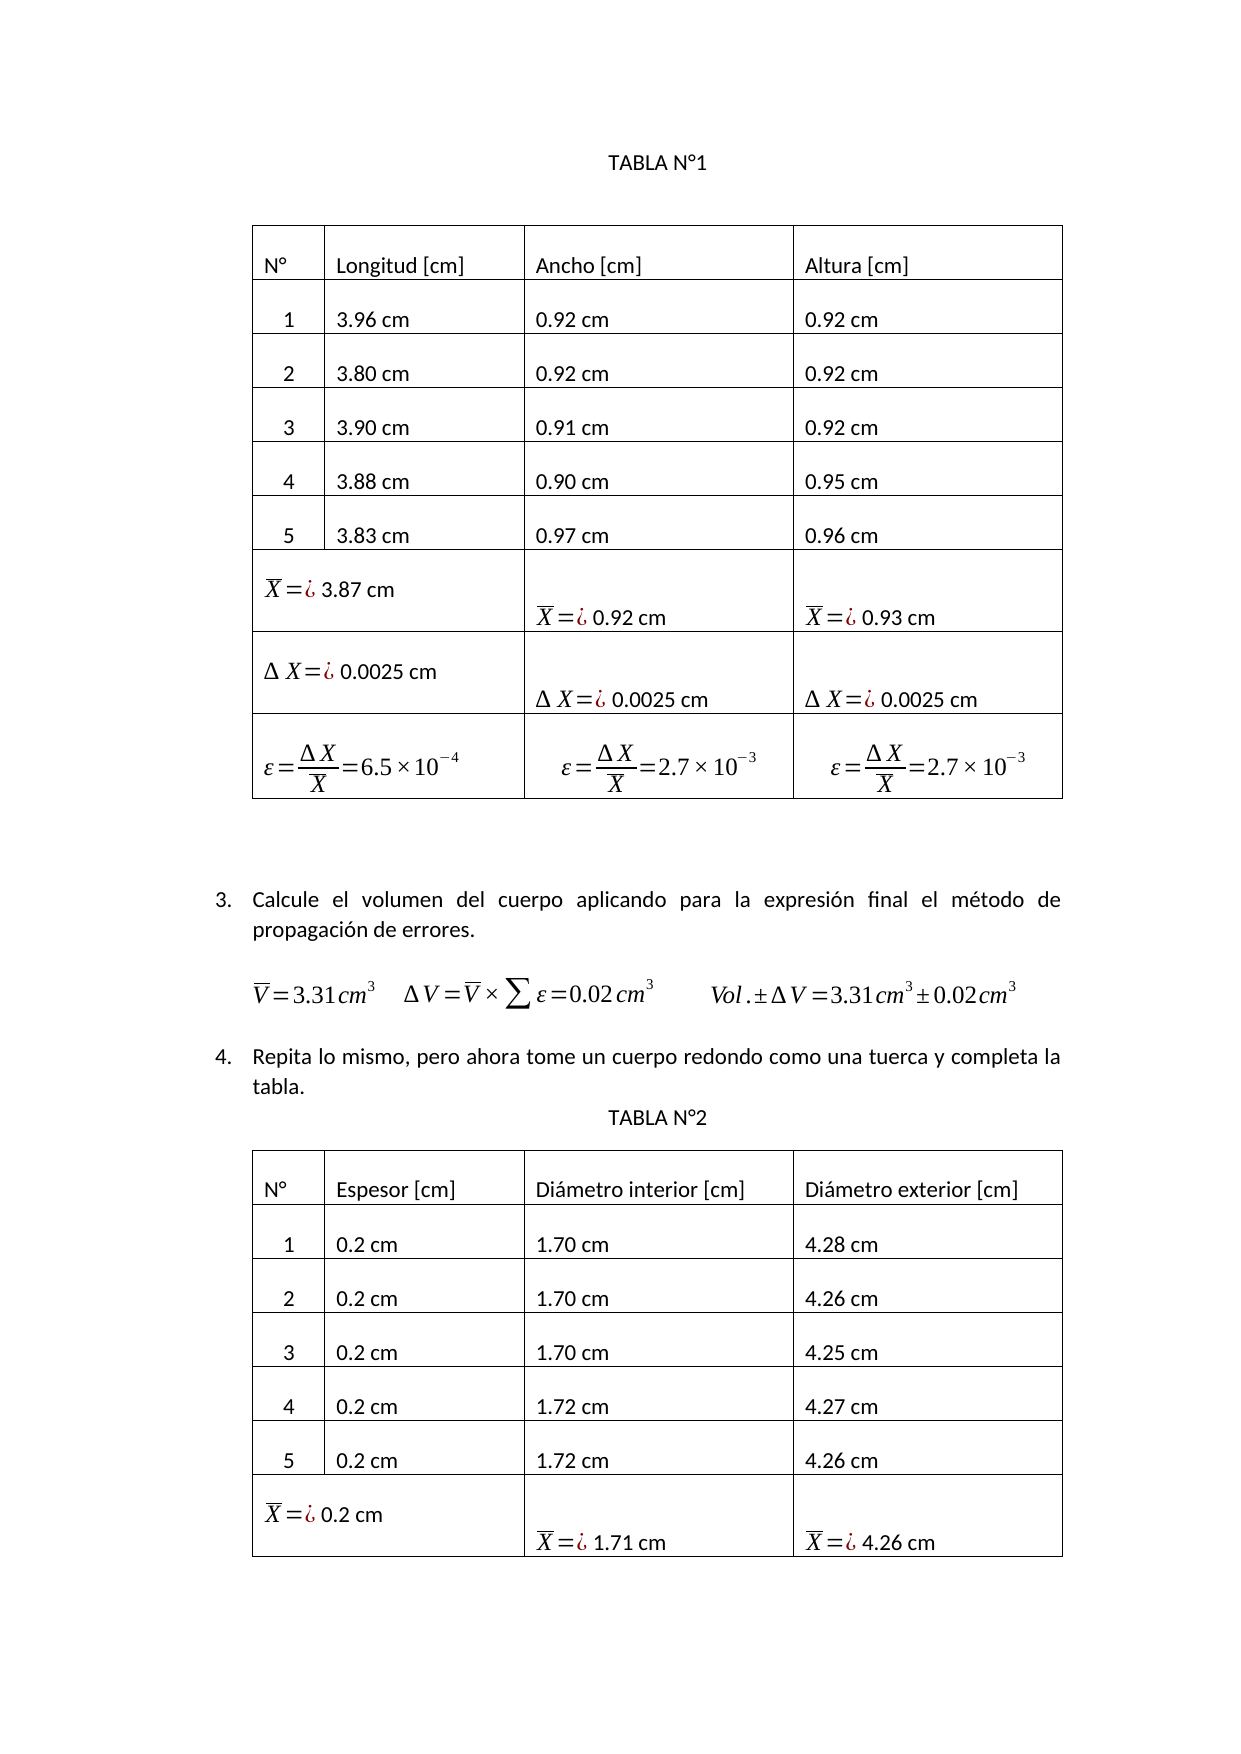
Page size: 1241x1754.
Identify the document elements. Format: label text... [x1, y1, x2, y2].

table_header Altura [cm] [794, 226, 1062, 279]
table_cell 1.70 cm [525, 1205, 793, 1258]
table_cell 0.97 cm [525, 496, 793, 549]
table_cell 4.27 cm [794, 1367, 1062, 1420]
table_cell [794, 714, 1062, 798]
table_cell 0.92 cm [525, 334, 793, 387]
table_cell 2 [253, 334, 324, 387]
table_cell 4 [253, 442, 324, 495]
table_cell 4.26 cm [794, 1259, 1062, 1312]
table_cell 0.2 cm [325, 1421, 524, 1474]
table_cell 1.72 cm [525, 1421, 793, 1474]
table_header Longitud [cm] [325, 226, 524, 279]
table_cell 0.2 cm [253, 1475, 524, 1556]
table_cell 0.2 cm [325, 1367, 524, 1420]
table_cell 0.2 cm [325, 1259, 524, 1312]
table_cell 1.70 cm [525, 1313, 793, 1366]
table_cell 4.26 cm [794, 1421, 1062, 1474]
table_cell 0.96 cm [794, 496, 1062, 549]
table_cell 1 [253, 280, 324, 333]
table_cell 1.71 cm [525, 1475, 793, 1556]
table_cell 5 [253, 1421, 324, 1474]
table_cell 1.72 cm [525, 1367, 793, 1420]
table_cell 0.2 cm [325, 1313, 524, 1366]
table_header Diámetro exterior [cm] [794, 1151, 1062, 1204]
table_cell 3.80 cm [325, 334, 524, 387]
table_cell 1 [253, 1205, 324, 1258]
table_cell 0.92 cm [525, 550, 793, 631]
table_cell 0.0025 cm [525, 632, 793, 713]
table_cell 3.88 cm [325, 442, 524, 495]
table_cell 3.96 cm [325, 280, 524, 333]
table_cell [525, 714, 793, 798]
table_cell 1.70 cm [525, 1259, 793, 1312]
list Repita lo mismo, pero ahora tome un cuerpo redondo como una tuerca y completa la tabla. [215, 1042, 1063, 1101]
table_cell [253, 714, 524, 798]
table_cell 4 [253, 1367, 324, 1420]
table_cell 0.92 cm [794, 388, 1062, 441]
table_cell 3 [253, 1313, 324, 1366]
table_cell 0.90 cm [525, 442, 793, 495]
table_cell 4.28 cm [794, 1205, 1062, 1258]
table_cell 3.87 cm [253, 550, 524, 631]
table_cell 4.25 cm [794, 1313, 1062, 1366]
table_cell 2 [253, 1259, 324, 1312]
table_header Espesor [cm] [325, 1151, 524, 1204]
list TABLA N°2 [252, 1103, 1063, 1131]
table_cell 3 [253, 388, 324, 441]
table_cell 0.2 cm [325, 1205, 524, 1258]
table_cell 0.95 cm [794, 442, 1062, 495]
table_header N° [253, 1151, 324, 1204]
table_cell 5 [253, 496, 324, 549]
table_header Diámetro interior [cm] [525, 1151, 793, 1204]
table_cell 0.92 cm [794, 280, 1062, 333]
table_cell 3.83 cm [325, 496, 524, 549]
table_header Ancho [cm] [525, 226, 793, 279]
table_cell 0.92 cm [794, 334, 1062, 387]
table_cell 0.0025 cm [253, 632, 524, 713]
table_cell 0.0025 cm [794, 632, 1062, 713]
table_header N° [253, 226, 324, 279]
table_cell 0.92 cm [525, 280, 793, 333]
table_cell 3.90 cm [325, 388, 524, 441]
list TABLA N°1 [252, 148, 1063, 176]
table_cell 4.26 cm [794, 1475, 1062, 1556]
table_cell 0.93 cm [794, 550, 1062, 631]
table_cell 0.91 cm [525, 388, 793, 441]
list Calcule el volumen del cuerpo aplicando para la expresión final el método de propagación de errores. [215, 885, 1063, 943]
